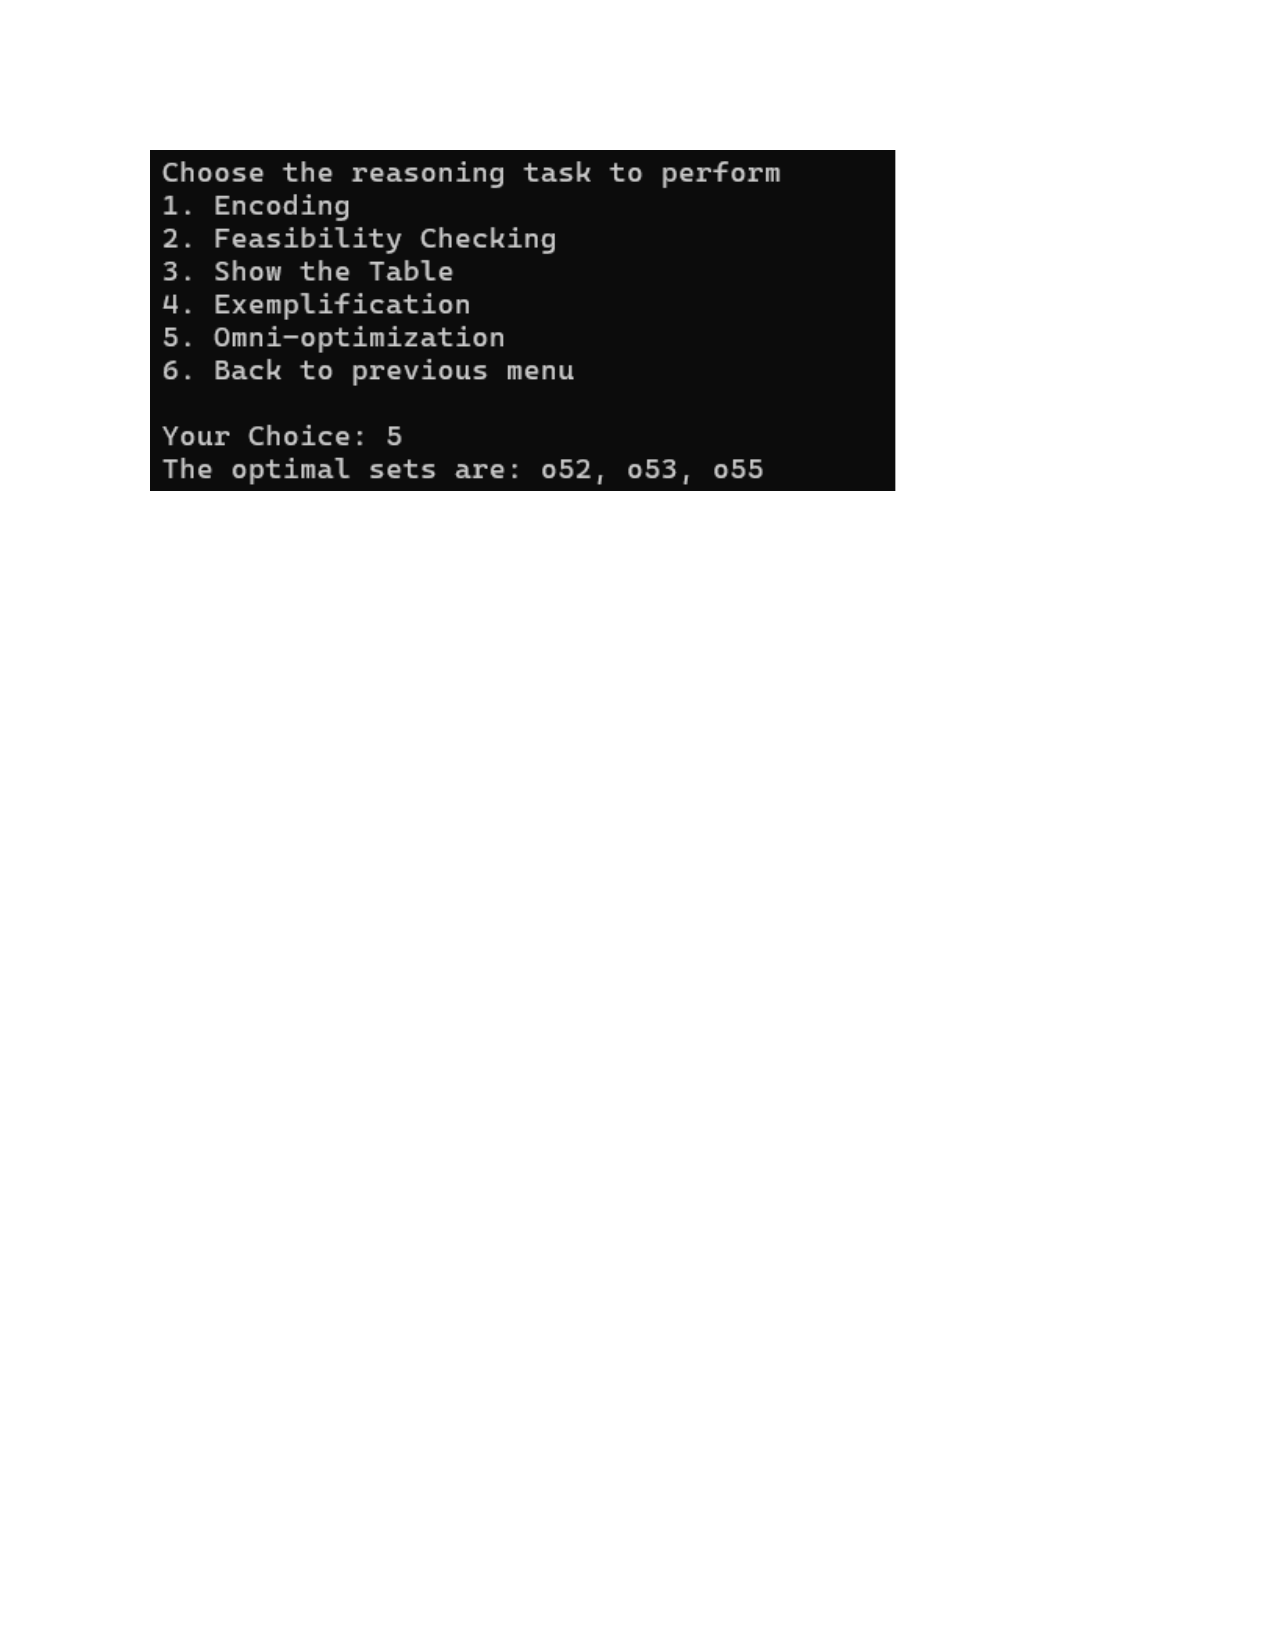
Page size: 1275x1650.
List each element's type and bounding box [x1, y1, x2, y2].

picture [150, 150, 896, 491]
